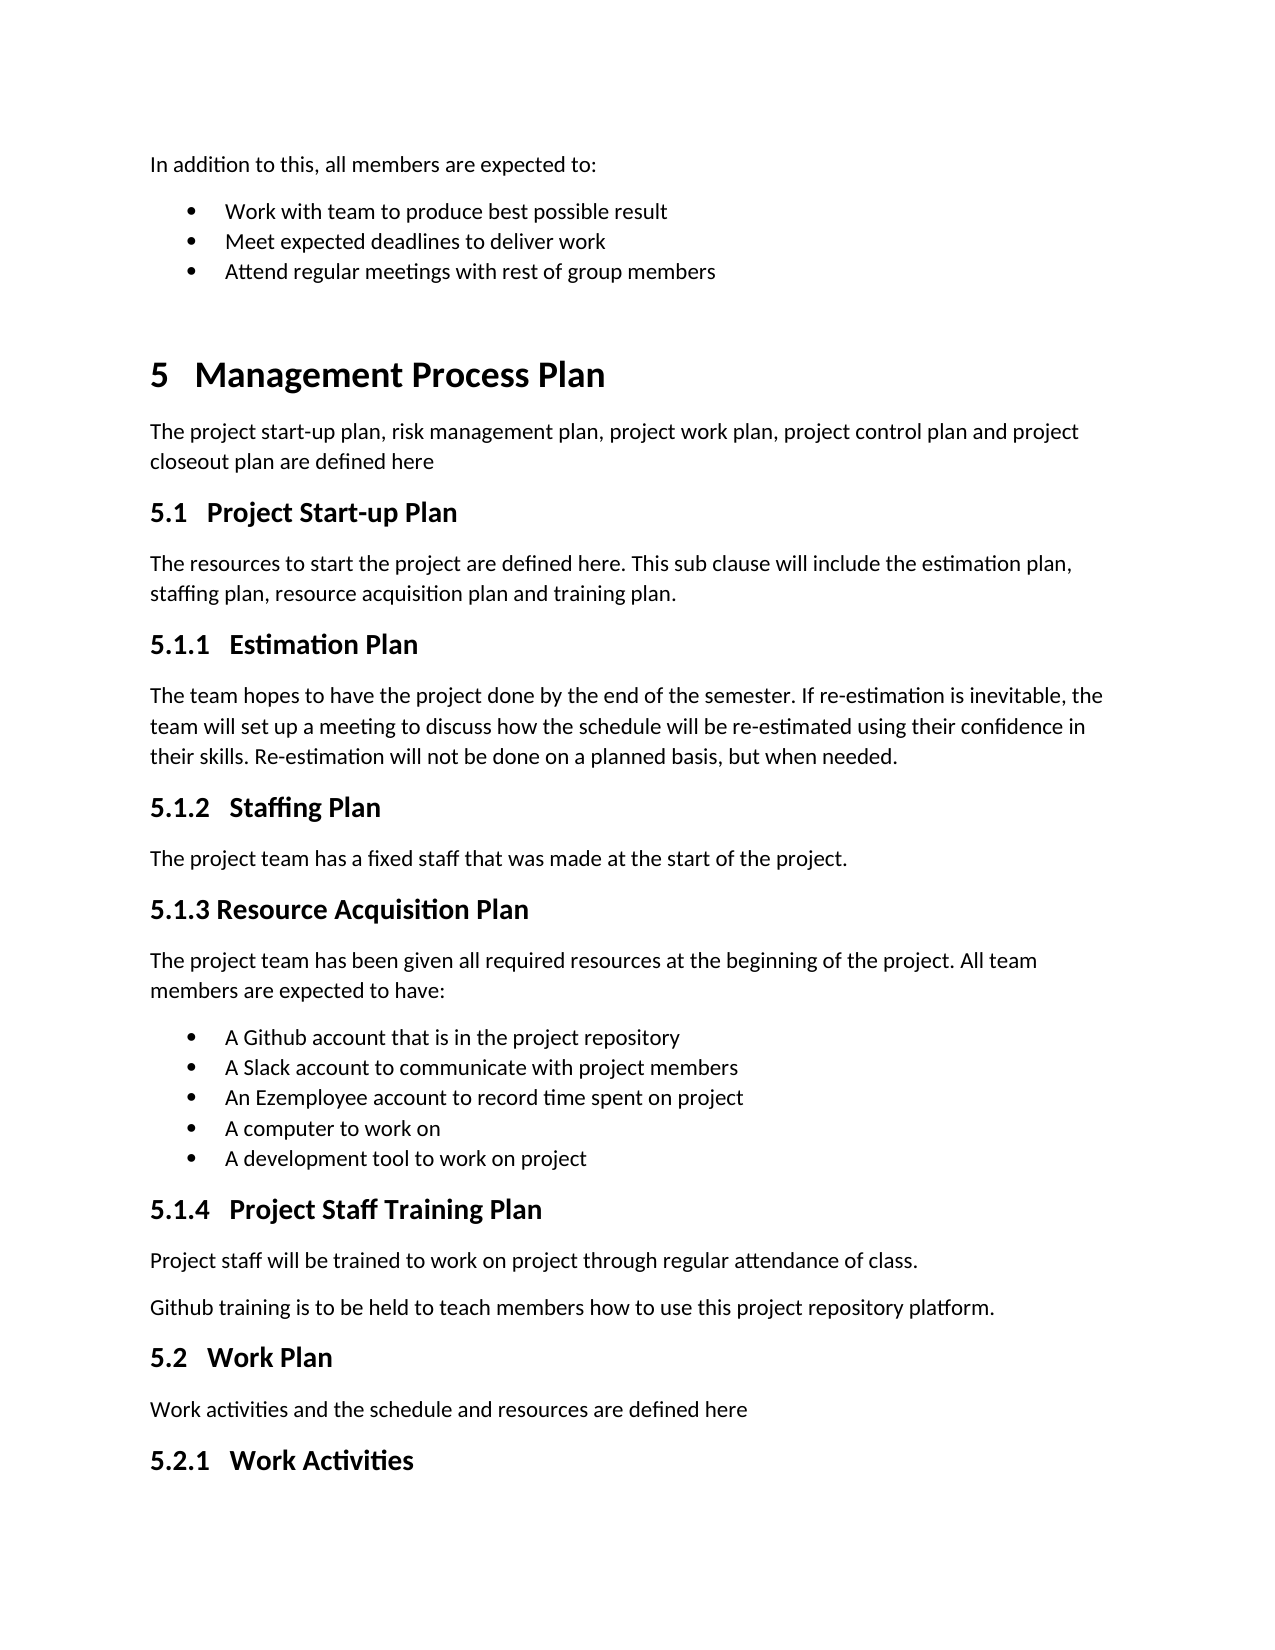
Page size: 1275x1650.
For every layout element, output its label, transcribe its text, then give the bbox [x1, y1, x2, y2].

list Meet expected deadlines to deliver work [187, 227, 1125, 255]
text The resources to start the project are defined here. This sub clause will include the estimation plan, staffing plan, resource acquisition plan and training plan. [150, 549, 1125, 608]
text 5.1.1 Estimation Plan [150, 626, 1125, 662]
list A computer to work on [187, 1114, 1125, 1142]
list Work with team to produce best possible result [187, 197, 1125, 225]
text Github training is to be held to teach members how to use this project repository platform. [150, 1293, 1125, 1321]
text Work activities and the schedule and resources are defined here [150, 1395, 1125, 1423]
text The project team has been given all required resources at the beginning of the project. All team members are expected to have: [150, 946, 1125, 1004]
text The project team has a fixed staff that was made at the start of the project. [150, 844, 1125, 872]
list Attend regular meetings with rest of group members [187, 257, 1125, 285]
text 5 Management Process Plan [150, 351, 1125, 397]
list An Ezemployee account to record time spent on project [187, 1083, 1125, 1111]
text 5.1 Project Start-up Plan [150, 494, 1125, 530]
text In addition to this, all members are expected to: [150, 150, 1125, 178]
text Project staff will be trained to work on project through regular attendance of class. [150, 1246, 1125, 1274]
list A Slack account to communicate with project members [187, 1053, 1125, 1081]
text 5.1.4 Project Staff Training Plan [150, 1191, 1125, 1226]
list A development tool to work on project [187, 1144, 1125, 1172]
text The project start-up plan, risk management plan, project work plan, project control plan and project closeout plan are defined here [150, 417, 1125, 475]
list A Github account that is in the project repository [187, 1023, 1125, 1051]
text 5.2 Work Plan [150, 1339, 1125, 1375]
text 5.2.1 Work Activities [150, 1442, 1125, 1477]
text The team hopes to have the project done by the end of the semester. If re-estimation is inevitable, the team will set up a meeting to discuss how the schedule will be re-estimated using their confidence in their skills. Re-estimation will not be done on a planned basis, but when needed. [150, 682, 1125, 770]
text 5.1.3 Resource Acquisition Plan [150, 891, 1125, 926]
text 5.1.2 Staffing Plan [150, 789, 1125, 824]
